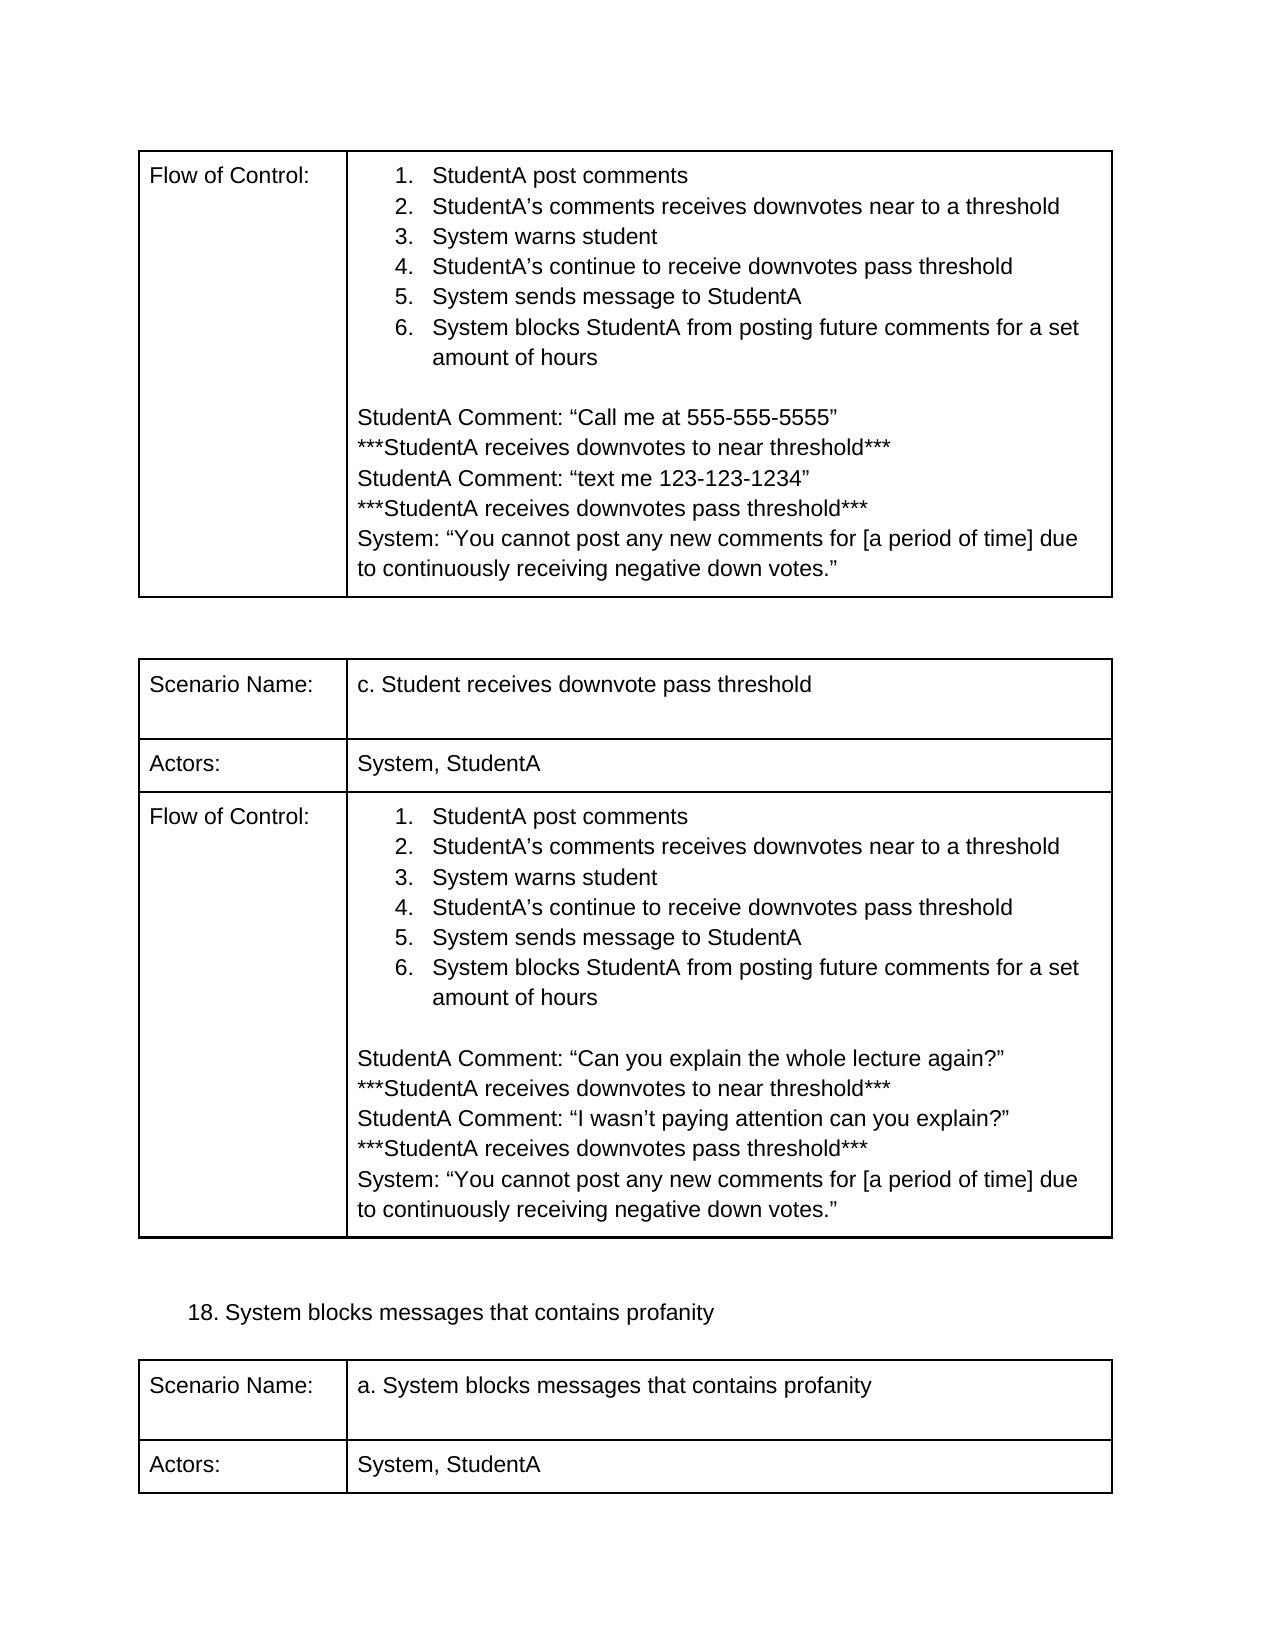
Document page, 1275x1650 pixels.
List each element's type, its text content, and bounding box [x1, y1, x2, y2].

table_cell StudentA post comments StudentA’s comments receives downvotes near to a threshold System warns student StudentA’s continue to receive downvotes pass threshold System sends message to StudentA System blocks StudentA from posting future comments for a set amount of hours StudentA Comment: “Call me at 555-555-5555” ***StudentA receives downvotes to near threshold*** StudentA Comment: “text me 123-123-1234” ***StudentA receives downvotes pass threshold*** System: “You cannot post any new comments for [a period of time] due to continuously receiving negative down votes.” [348, 152, 1111, 596]
table_cell Actors: [140, 1441, 346, 1492]
table_cell Actors: [140, 740, 346, 791]
table_cell StudentA post comments StudentA’s comments receives downvotes near to a threshold System warns student StudentA’s continue to receive downvotes pass threshold System sends message to StudentA System blocks StudentA from posting future comments for a set amount of hours StudentA Comment: “Can you explain the whole lecture again?” ***StudentA receives downvotes to near threshold*** StudentA Comment: “I wasn’t paying attention can you explain?” ***StudentA receives downvotes pass threshold*** System: “You cannot post any new comments for [a period of time] due to continuously receiving negative down votes.” [348, 793, 1111, 1236]
table_header c. Student receives downvote pass threshold [348, 660, 1111, 737]
table_cell Flow of Control: [140, 152, 346, 596]
table_header Scenario Name: [140, 1361, 346, 1438]
table_cell System, StudentA [348, 740, 1111, 791]
table_cell Flow of Control: [140, 793, 346, 1236]
table_header a. System blocks messages that contains profanity [348, 1361, 1111, 1438]
table_cell System, StudentA [348, 1441, 1111, 1492]
table_header Scenario Name: [140, 660, 346, 737]
list System blocks messages that contains profanity [187, 1299, 1125, 1325]
